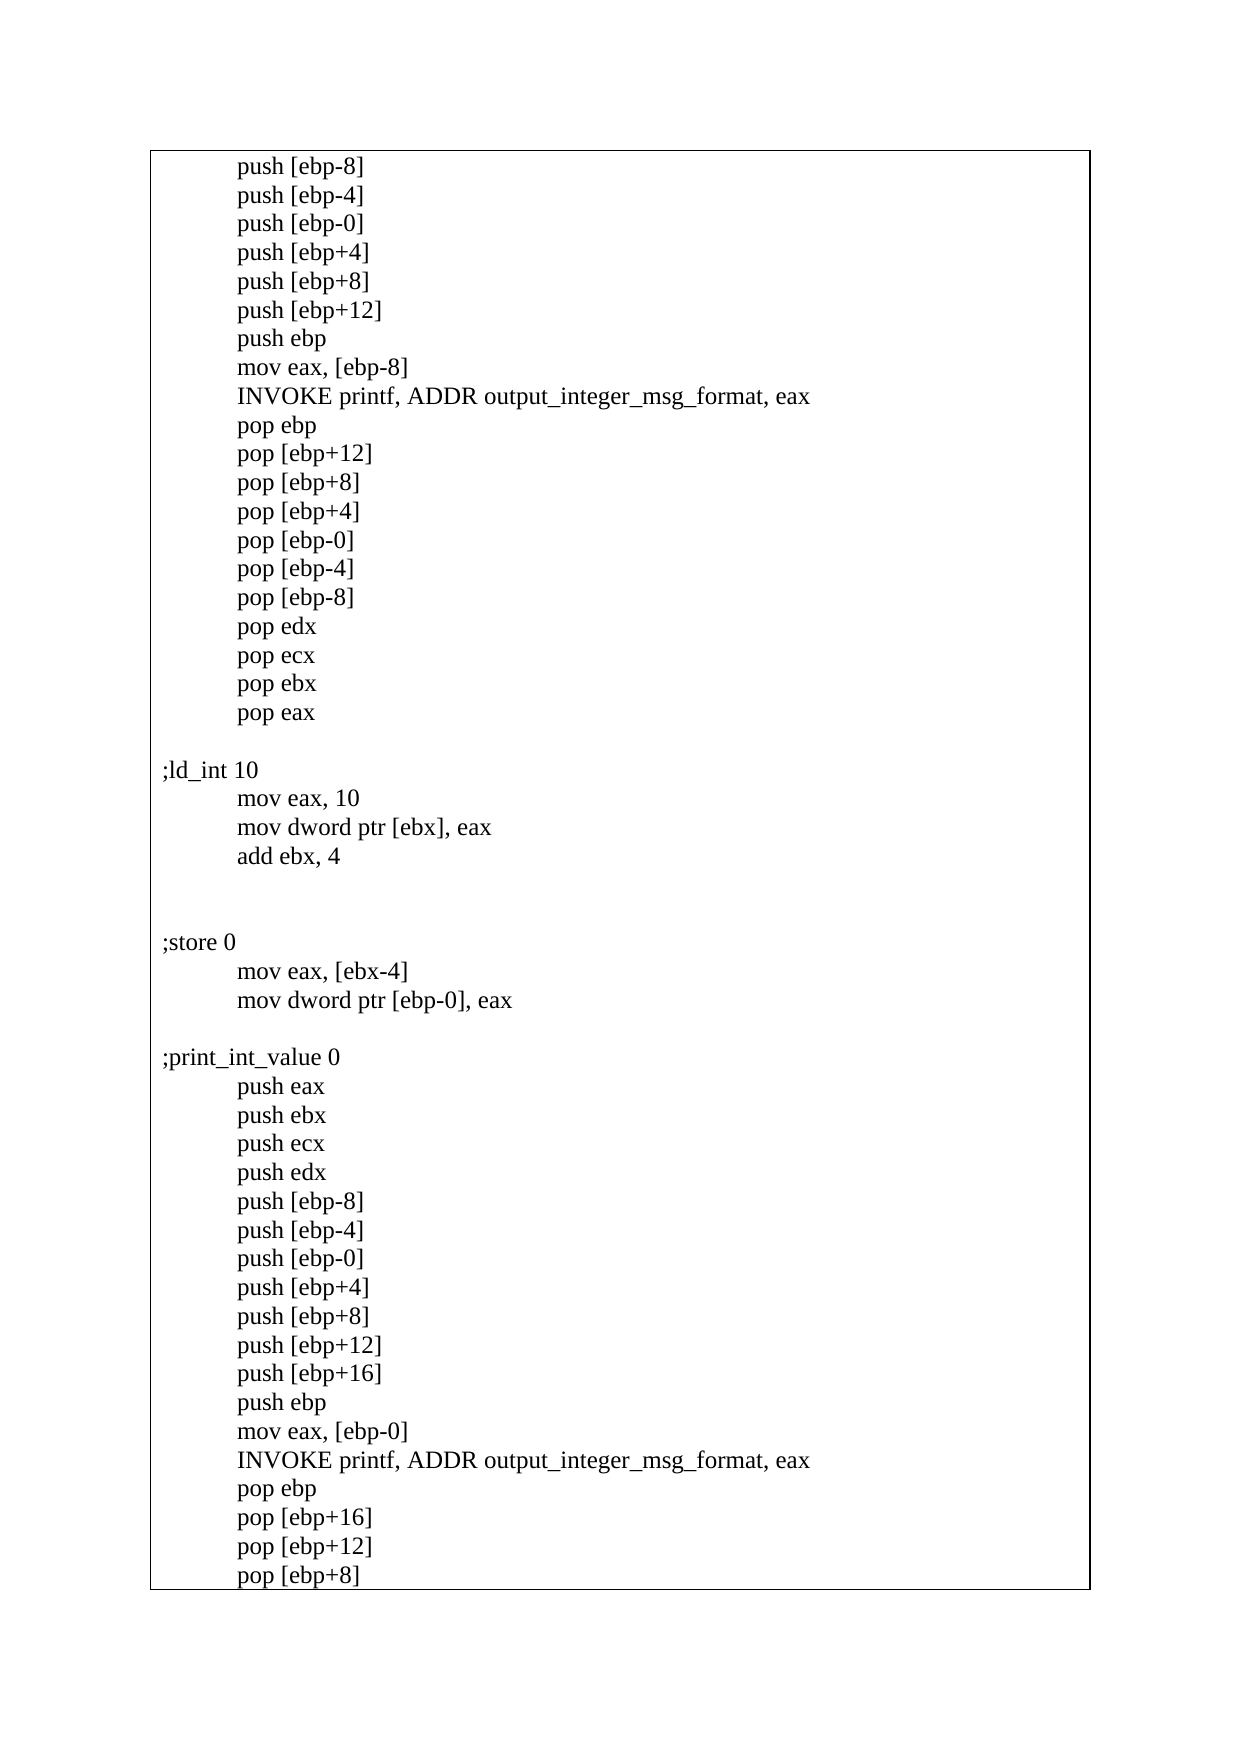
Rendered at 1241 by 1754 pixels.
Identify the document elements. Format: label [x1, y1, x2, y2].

table_header [151, 151, 1089, 1588]
